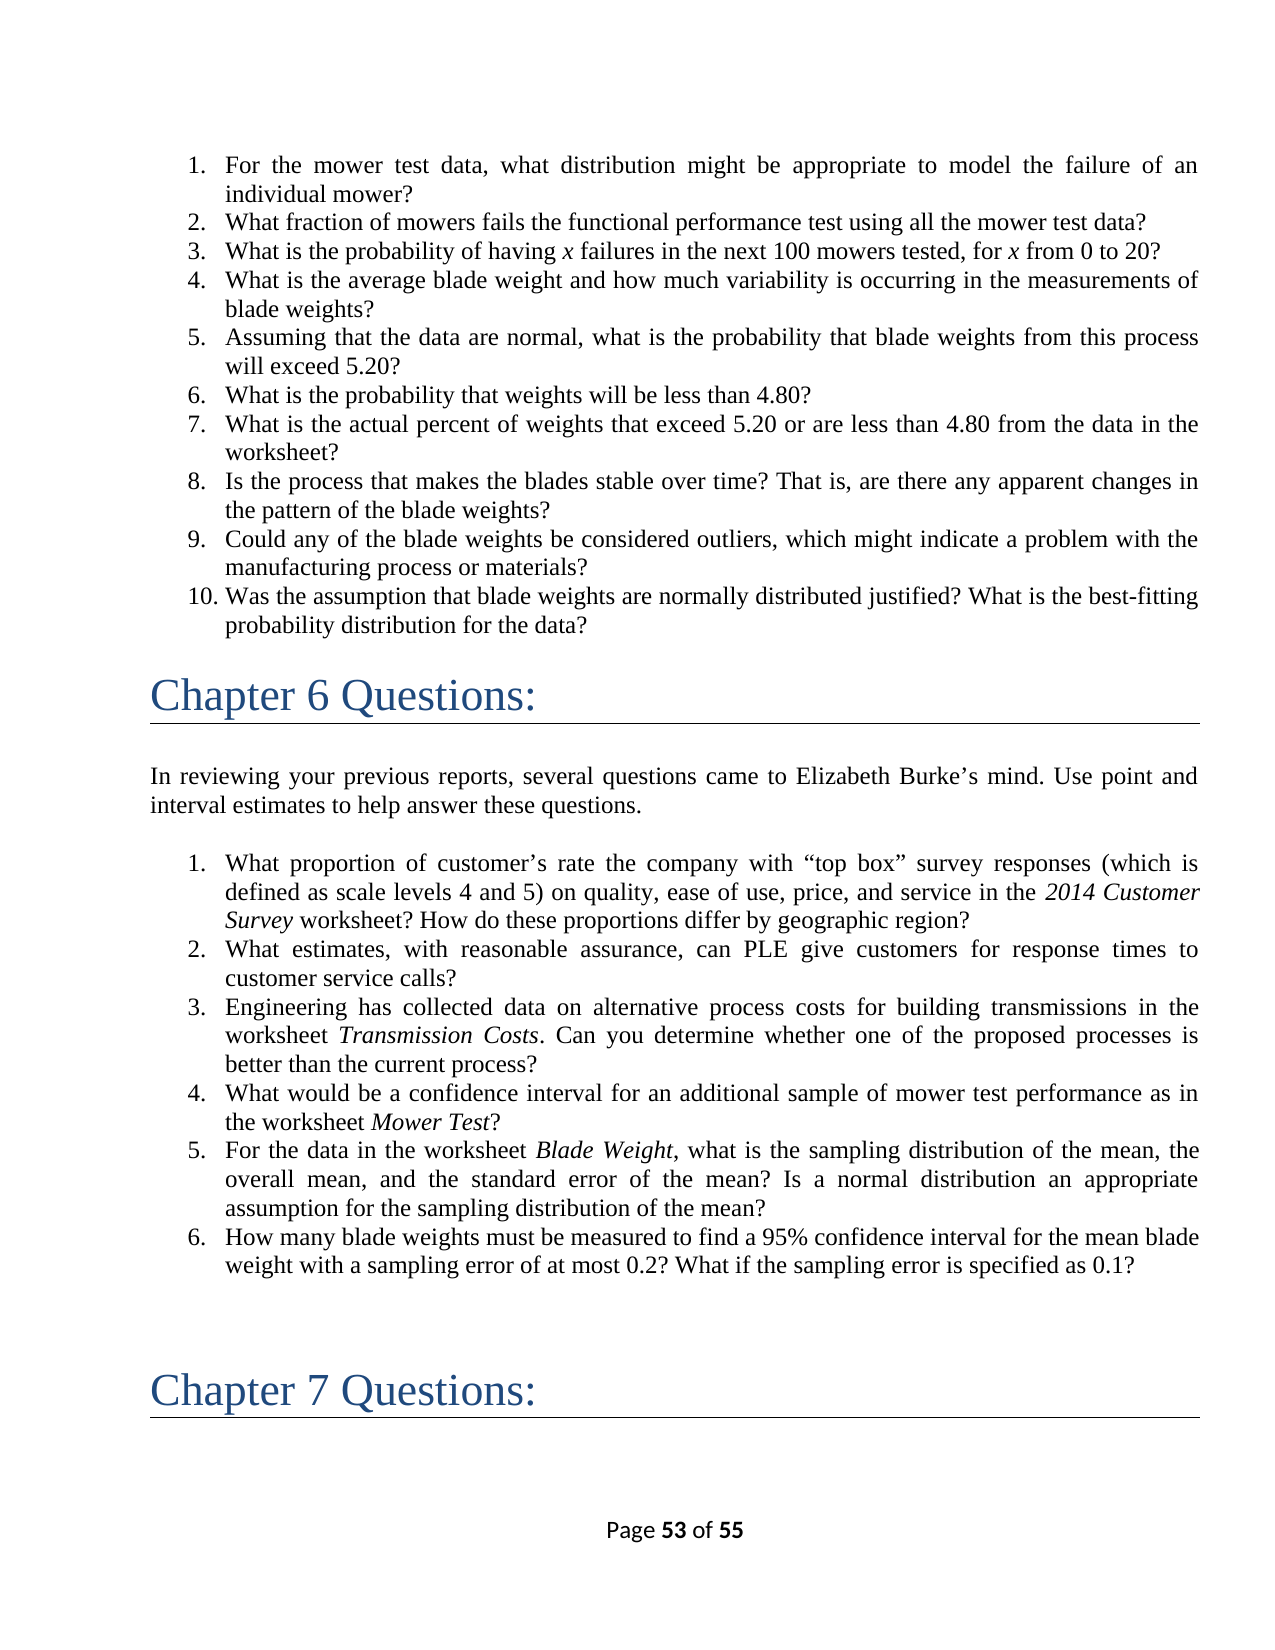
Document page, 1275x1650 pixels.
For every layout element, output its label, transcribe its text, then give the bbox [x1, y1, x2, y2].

list Assuming that the data are normal, what is the probability that blade weights from this process will exceed 5.20? [187, 583, 1200, 641]
list What fraction of mowers fails the functional performance test using all the mower test data? [187, 381, 1200, 409]
list What is the probability of having x failures in the next 100 mowers tested, for x from 0 to 20? [187, 439, 1200, 467]
text In reviewing your previous reports, several questions came to Elizabeth Burke’s mind. Use point and interval estimates to help answer these questions. [150, 1168, 1200, 1225]
list What is the probability that weights will be less than 4.80? [187, 670, 1200, 699]
list What is the actual percent of weights that exceed 5.20 or are less than 4.80 from the data in the worksheet? [187, 728, 1200, 785]
list What is the average blade weight and how much variability is occurring in the measurements of blade weights? [187, 497, 1200, 554]
list Is the process that makes the blades stable over time? That is, are there any apparent changes in the pattern of the blade weights? [187, 814, 1200, 872]
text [150, 150, 1200, 265]
list Was the assumption that blade weights are normally distributed justified? What is the best-fitting probability distribution for the data? [187, 988, 1200, 1045]
list For the mower test data, what distribution might be appropriate to model the failure of an individual mower? [187, 294, 1200, 352]
list What proportion of customer’s rate the company with “top box” survey responses (which is defined as scale levels 4 and 5) on quality, ease of use, price, and service in the 2014 Customer Survey worksheet? How do these proportions differ by geographic region? [187, 1254, 1200, 1341]
list What estimates, with reasonable assurance, can PLE give customers for response times to customer service calls? [187, 1370, 1200, 1427]
list Could any of the blade weights be considered outliers, which might indicate a problem with the manufacturing process or materials? [187, 901, 1200, 959]
text Chapter 6 Questions: [150, 1074, 1200, 1129]
